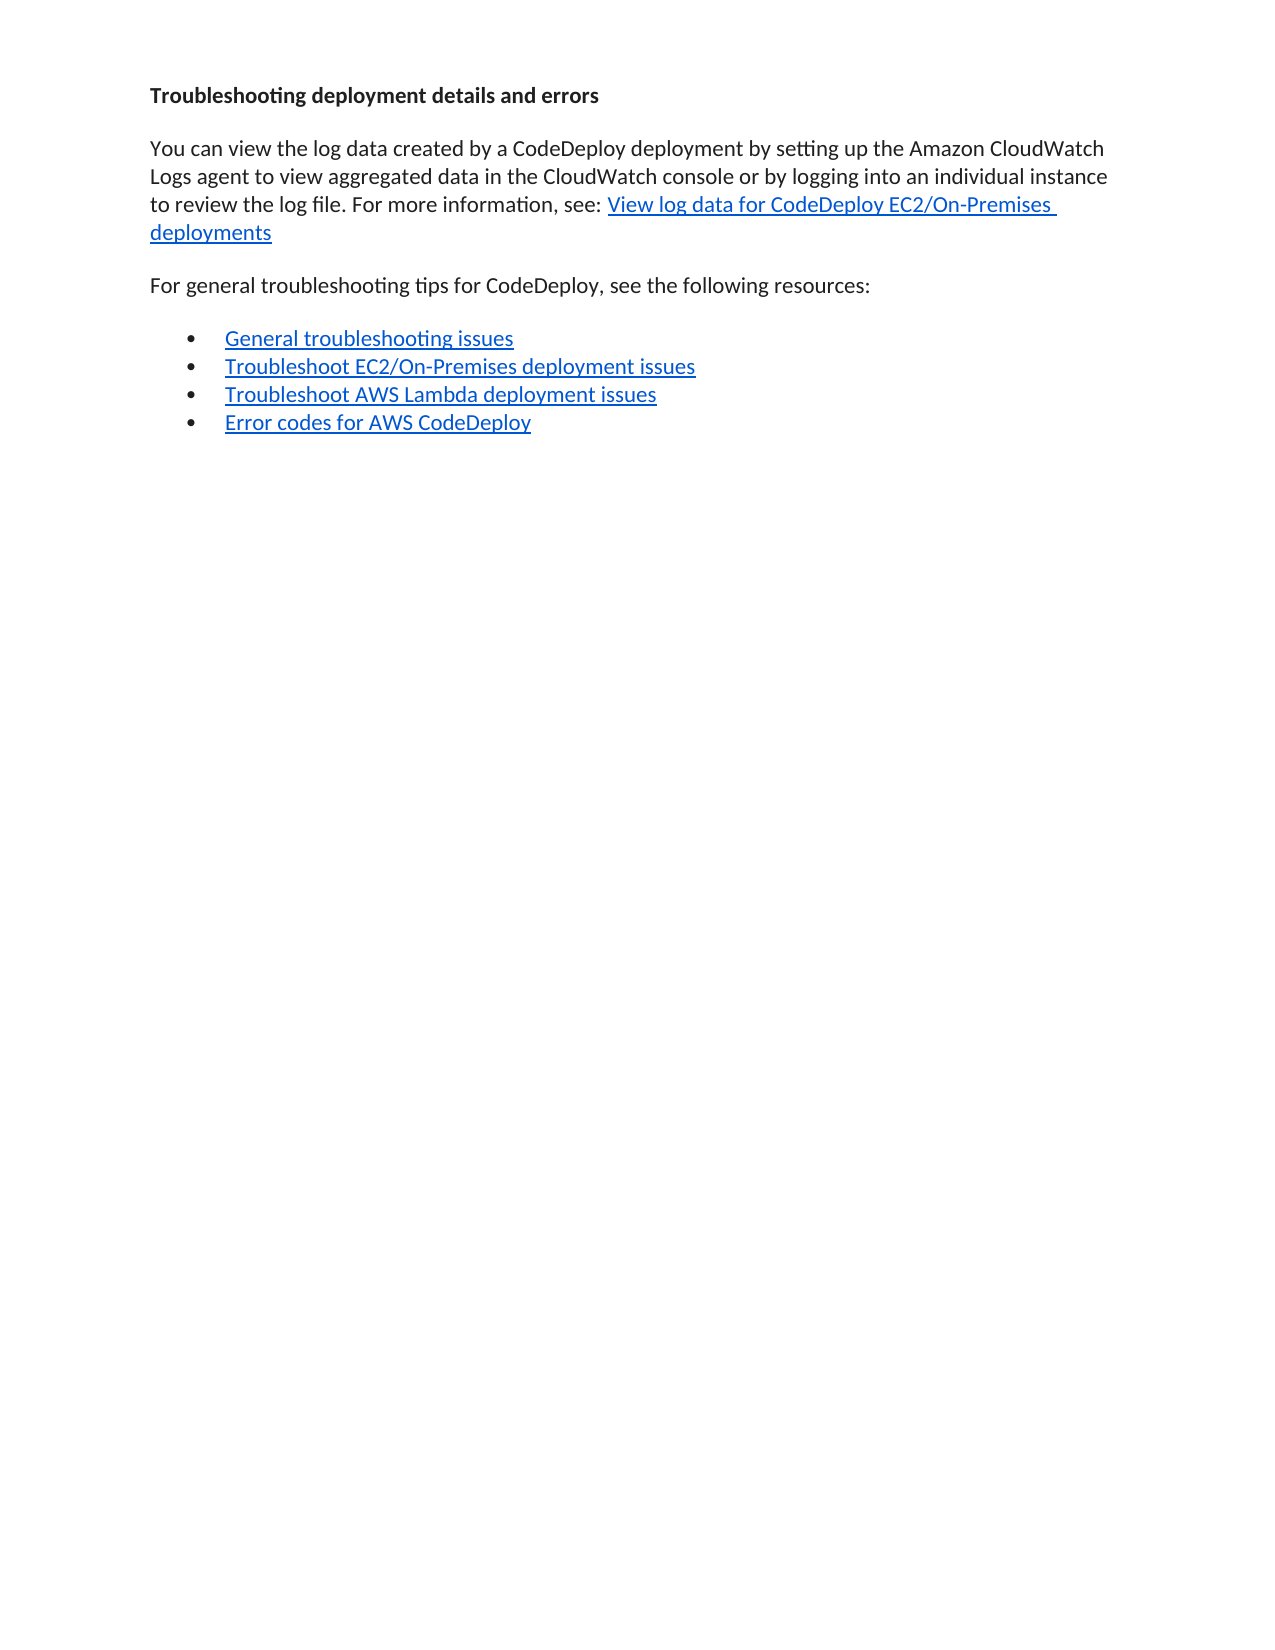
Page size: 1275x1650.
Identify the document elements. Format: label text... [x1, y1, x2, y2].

list General troubleshooting issues [187, 324, 1125, 352]
text You can view the log data created by a CodeDeploy deployment by setting up the Amazon CloudWatch Logs agent to view aggregated data in the CloudWatch console or by logging into an individual instance to review the log file. For more information, see: View log data for CodeDeploy EC2/On-Premises deployments [150, 134, 1125, 246]
list Troubleshoot EC2/On-Premises deployment issues [187, 352, 1125, 380]
text Troubleshooting deployment details and errors [150, 81, 1125, 109]
text For general troubleshooting tips for CodeDeploy, see the following resources: [150, 271, 1125, 299]
list Troubleshoot AWS Lambda deployment issues [187, 380, 1125, 408]
list Error codes for AWS CodeDeploy [187, 408, 1125, 436]
